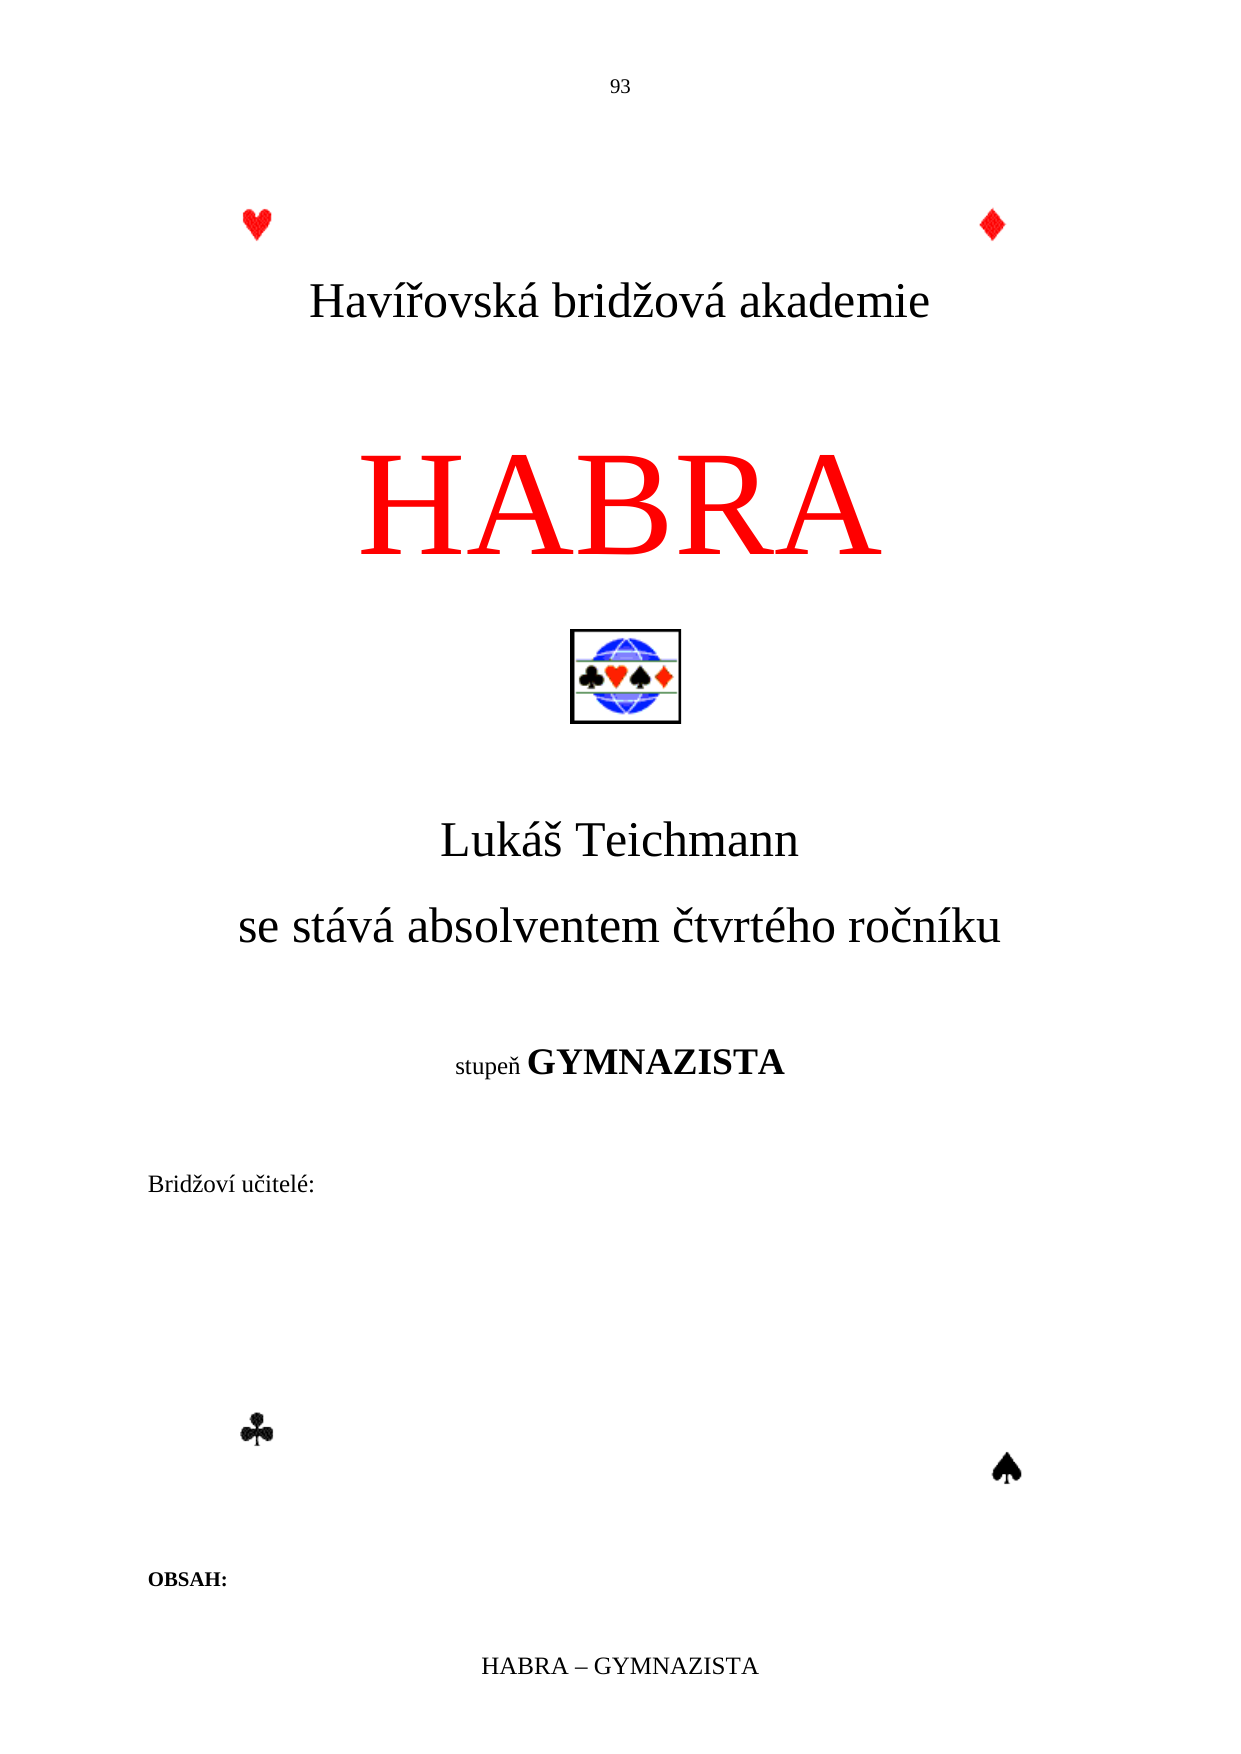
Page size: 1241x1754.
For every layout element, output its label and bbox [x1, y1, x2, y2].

picture [240, 1411, 275, 1448]
picture [240, 206, 275, 243]
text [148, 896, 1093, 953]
picture [990, 1449, 1025, 1486]
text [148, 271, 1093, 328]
picture [975, 206, 1010, 243]
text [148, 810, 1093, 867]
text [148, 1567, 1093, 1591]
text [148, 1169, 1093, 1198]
picture [570, 629, 682, 724]
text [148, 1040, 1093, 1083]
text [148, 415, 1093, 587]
